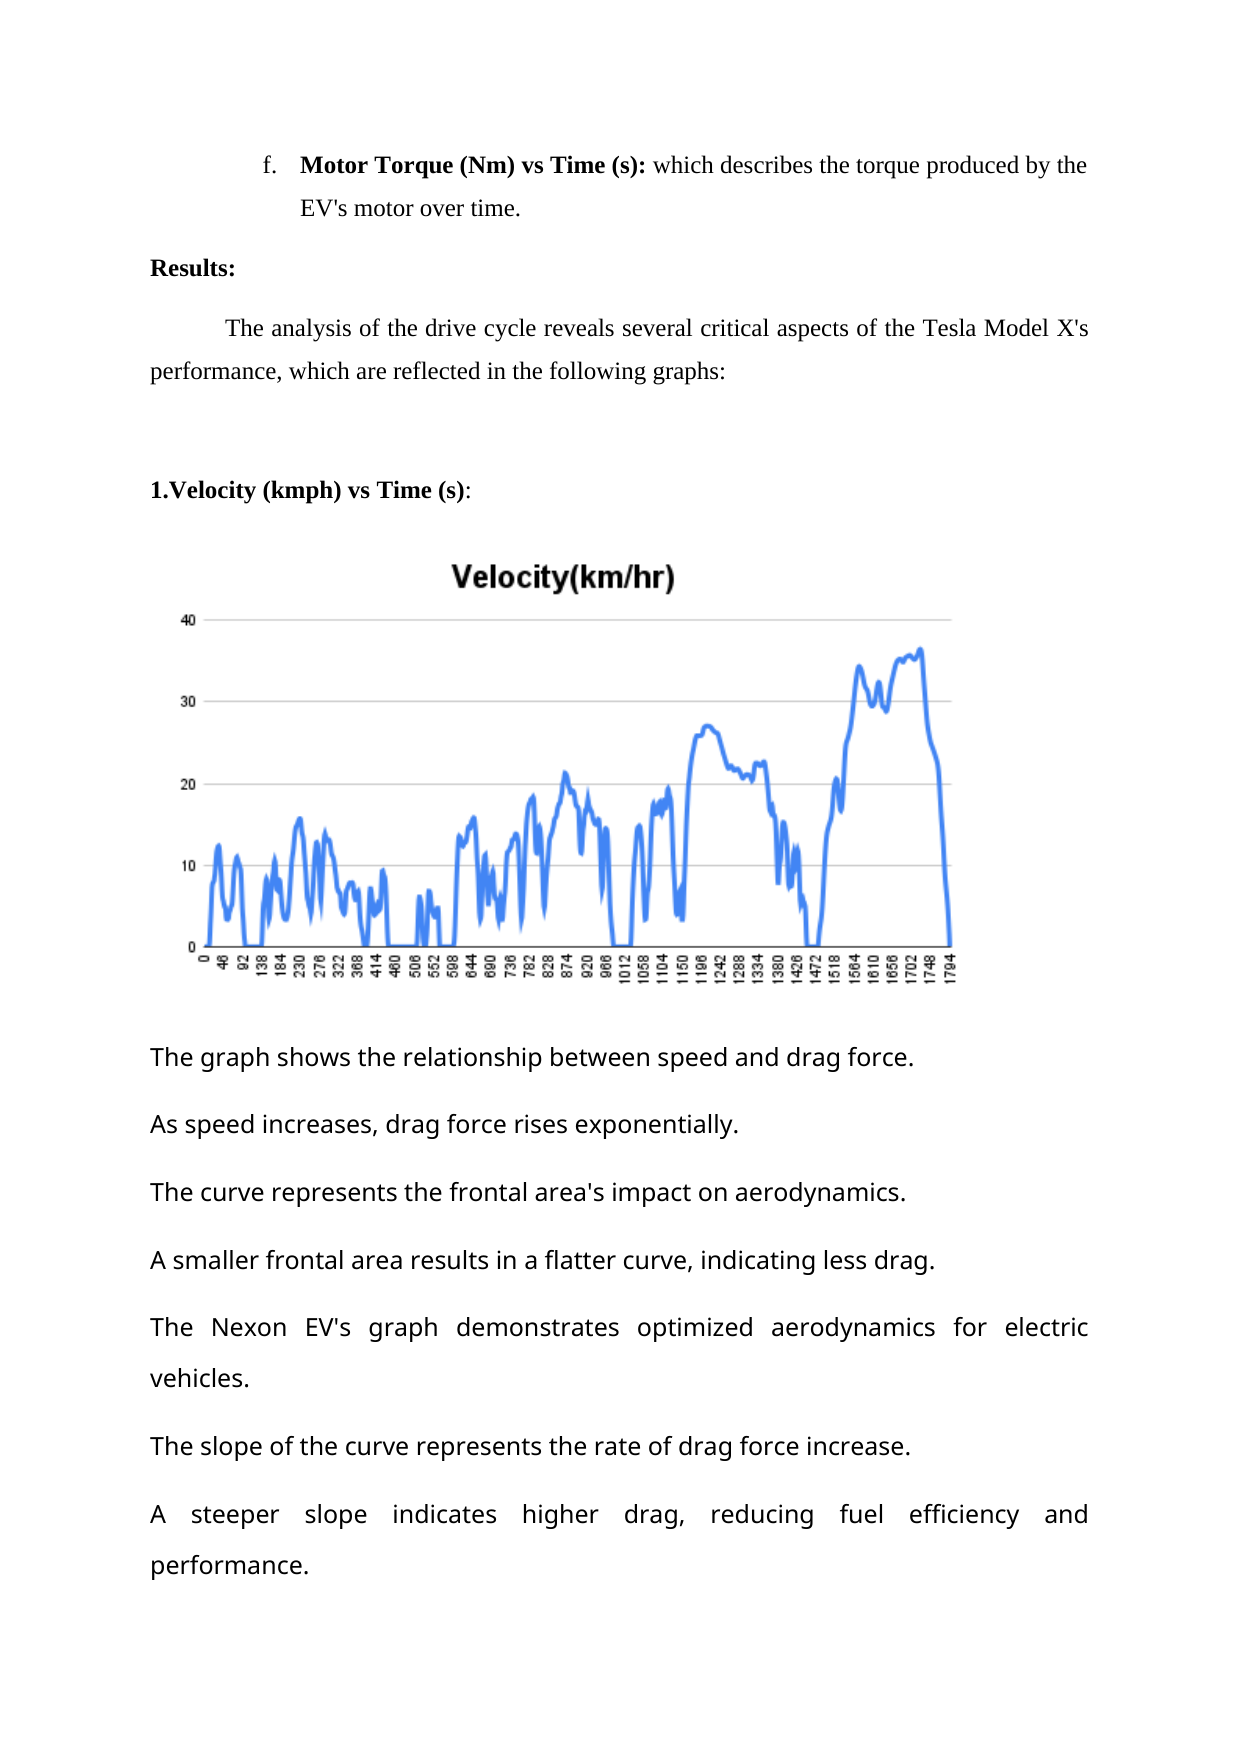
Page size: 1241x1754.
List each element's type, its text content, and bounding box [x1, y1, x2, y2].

text Results: [150, 253, 1090, 282]
text A steeper slope indicates higher drag, reducing fuel efficiency and performance. [150, 1497, 1090, 1582]
text A smaller frontal area results in a flatter curve, indicating less drag. [150, 1242, 1090, 1276]
text The Nexon EV's graph demonstrates optimized aerodynamics for electric vehicles. [150, 1310, 1090, 1395]
text The graph shows the relationship between speed and drag force. [150, 1039, 1090, 1073]
text As speed increases, drag force rises exponentially. [150, 1107, 1090, 1141]
text The curve represents the frontal area's impact on aerodynamics. [150, 1175, 1090, 1209]
text The analysis of the drive cycle reveals several critical aspects of the Tesla Model X's performance, which are reflected in the following graphs: [150, 313, 1090, 384]
picture [150, 535, 976, 1009]
text The slope of the curve represents the rate of drag force increase. [150, 1429, 1090, 1463]
text 1.Velocity (kmph) vs Time (s): [150, 475, 1090, 504]
list Motor Torque (Nm) vs Time (s): which describes the torque produced by the EV's motor over time. [262, 150, 1090, 222]
